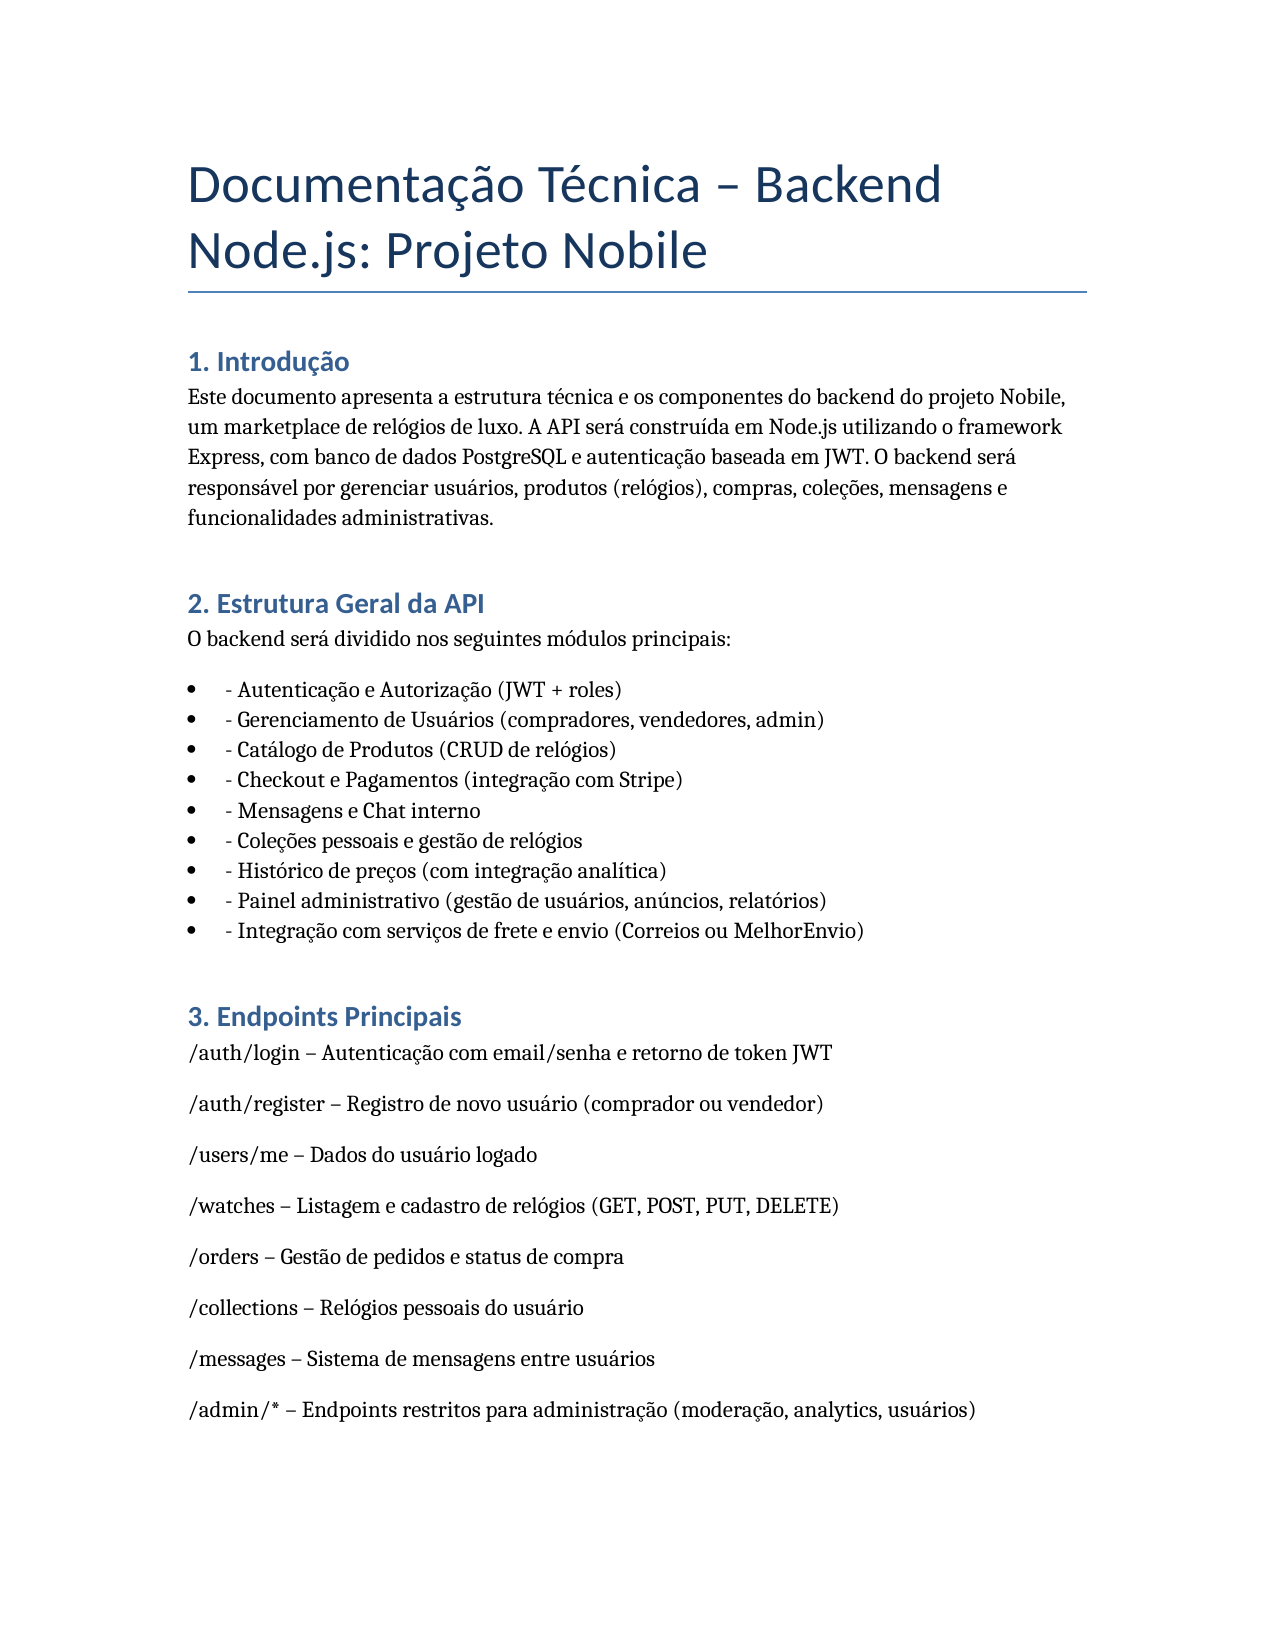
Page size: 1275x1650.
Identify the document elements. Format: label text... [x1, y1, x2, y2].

text /messages – Sistema de mensagens entre usuários [187, 1346, 1087, 1372]
text /admin/* – Endpoints restritos para administração (moderação, analytics, usuários) [187, 1397, 1087, 1423]
title Documentação Técnica – Backend Node.js: Projeto Nobile [187, 150, 1087, 293]
list - Histórico de preços (com integração analítica) [187, 858, 1087, 884]
subtitle 2. Estrutura Geral da API [187, 585, 1087, 620]
text O backend será dividido nos seguintes módulos principais: [187, 626, 1087, 652]
subtitle 3. Endpoints Principais [187, 998, 1087, 1034]
text /auth/login – Autenticação com email/senha e retorno de token JWT [187, 1039, 1087, 1066]
list - Coleções pessoais e gestão de relógios [187, 828, 1087, 854]
list - Checkout e Pagamentos (integração com Stripe) [187, 767, 1087, 794]
list - Gerenciamento de Usuários (compradores, vendedores, admin) [187, 707, 1087, 733]
text /orders – Gestão de pedidos e status de compra [187, 1244, 1087, 1270]
text /watches – Listagem e cadastro de relógios (GET, POST, PUT, DELETE) [187, 1193, 1087, 1219]
list - Painel administrativo (gestão de usuários, anúncios, relatórios) [187, 888, 1087, 914]
text /auth/register – Registro de novo usuário (comprador ou vendedor) [187, 1091, 1087, 1117]
text /collections – Relógios pessoais do usuário [187, 1295, 1087, 1321]
subtitle 1. Introdução [187, 343, 1087, 378]
list - Mensagens e Chat interno [187, 797, 1087, 824]
text Este documento apresenta a estrutura técnica e os componentes do backend do projeto Nobile, um marketplace de relógios de luxo. A API será construída em Node.js utilizando o framework Express, com banco de dados PostgreSQL e autenticação baseada em JWT. O backend será responsável por gerenciar usuários, produtos (relógios), compras, coleções, mensagens e funcionalidades administrativas. [187, 384, 1087, 531]
list - Autenticação e Autorização (JWT + roles) [187, 677, 1087, 703]
list - Integração com serviços de frete e envio (Correios ou MelhorEnvio) [187, 918, 1087, 945]
list - Catálogo de Produtos (CRUD de relógios) [187, 737, 1087, 763]
text /users/me – Dados do usuário logado [187, 1142, 1087, 1168]
